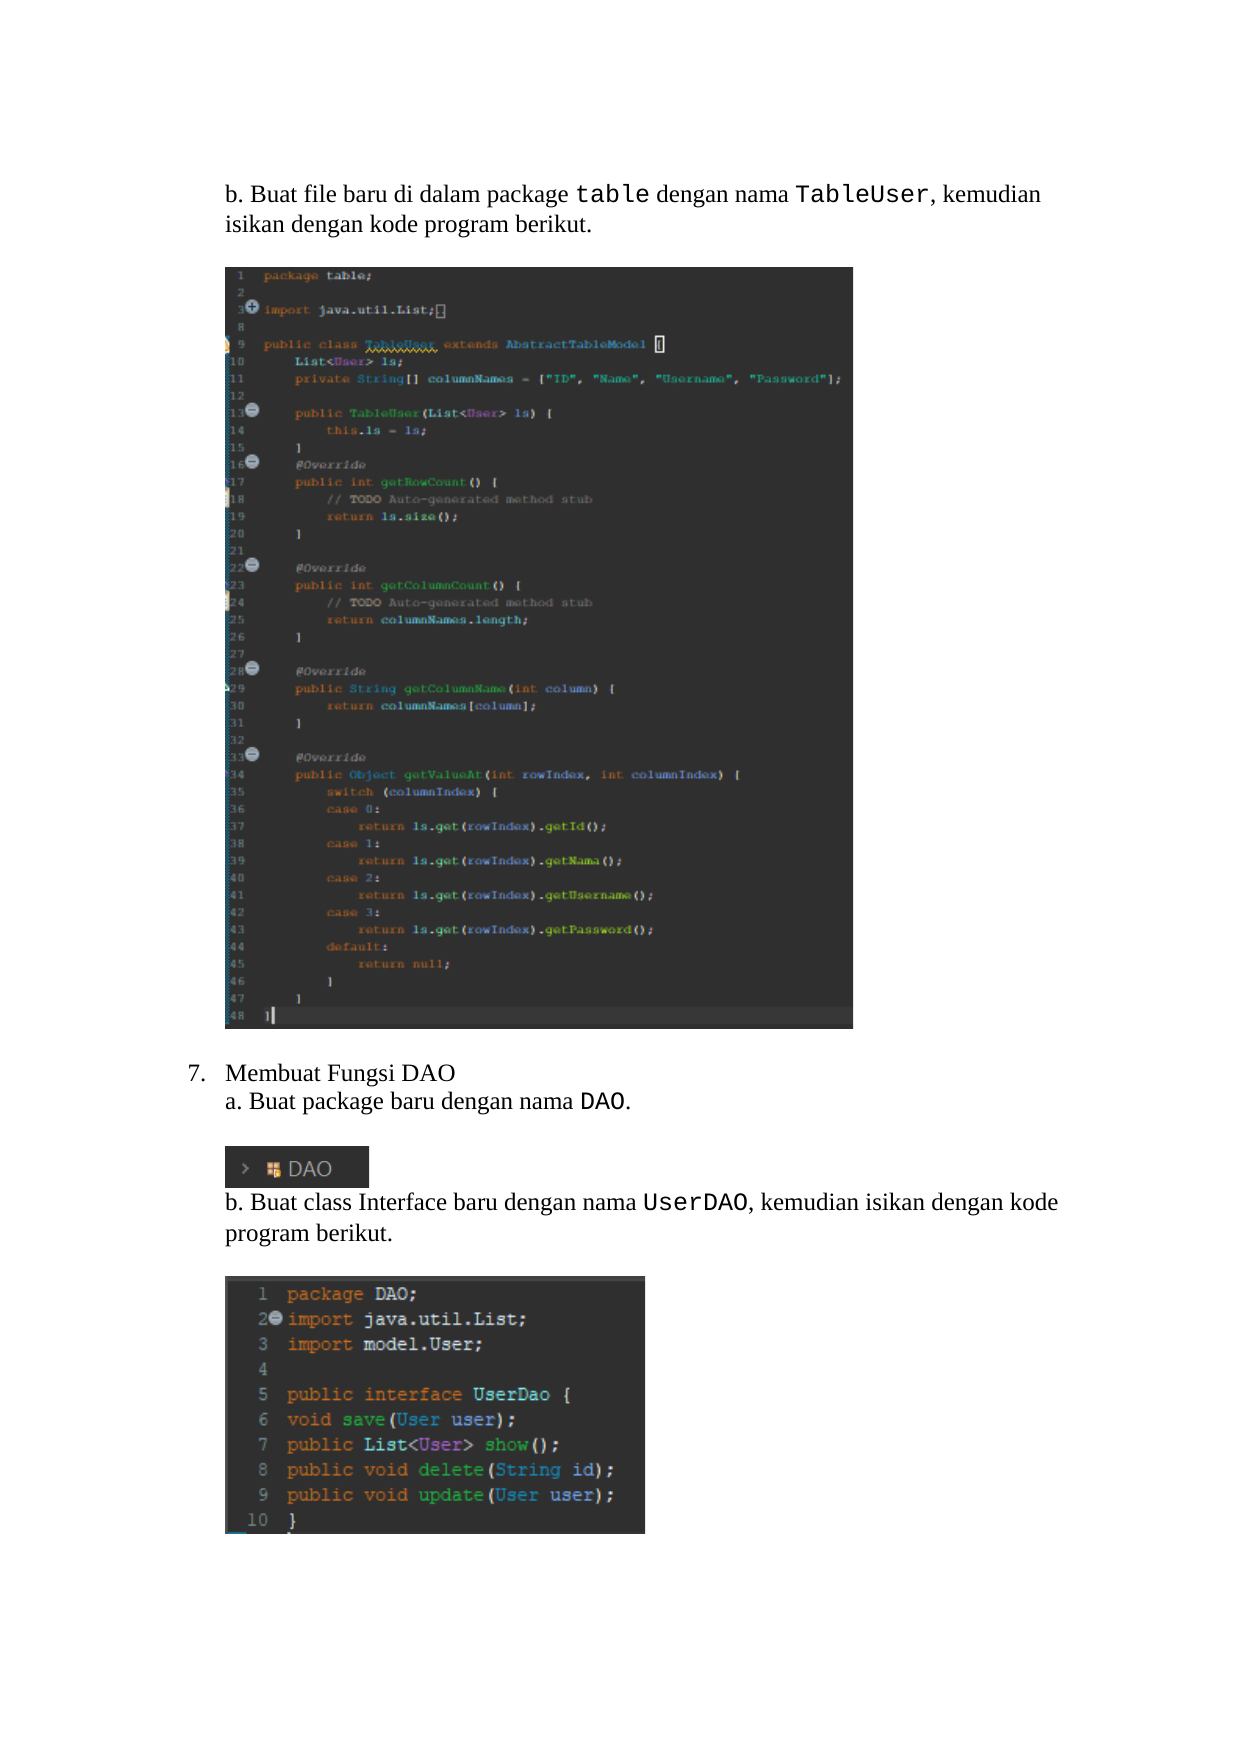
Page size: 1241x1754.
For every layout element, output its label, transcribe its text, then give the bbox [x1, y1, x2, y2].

picture [225, 267, 854, 1029]
picture [225, 1276, 646, 1534]
picture [225, 1146, 370, 1188]
text b. Buat file baru di dalam package table dengan nama TableUser, kemudian isikan dengan kode program berikut. [225, 150, 1090, 238]
text b. Buat class Interface baru dengan nama UserDAO, kemudian isikan dengan kode program berikut. [225, 1146, 1090, 1247]
list Membuat Fungsi DAO a. Buat package baru dengan nama DAO. [187, 1058, 1090, 1117]
